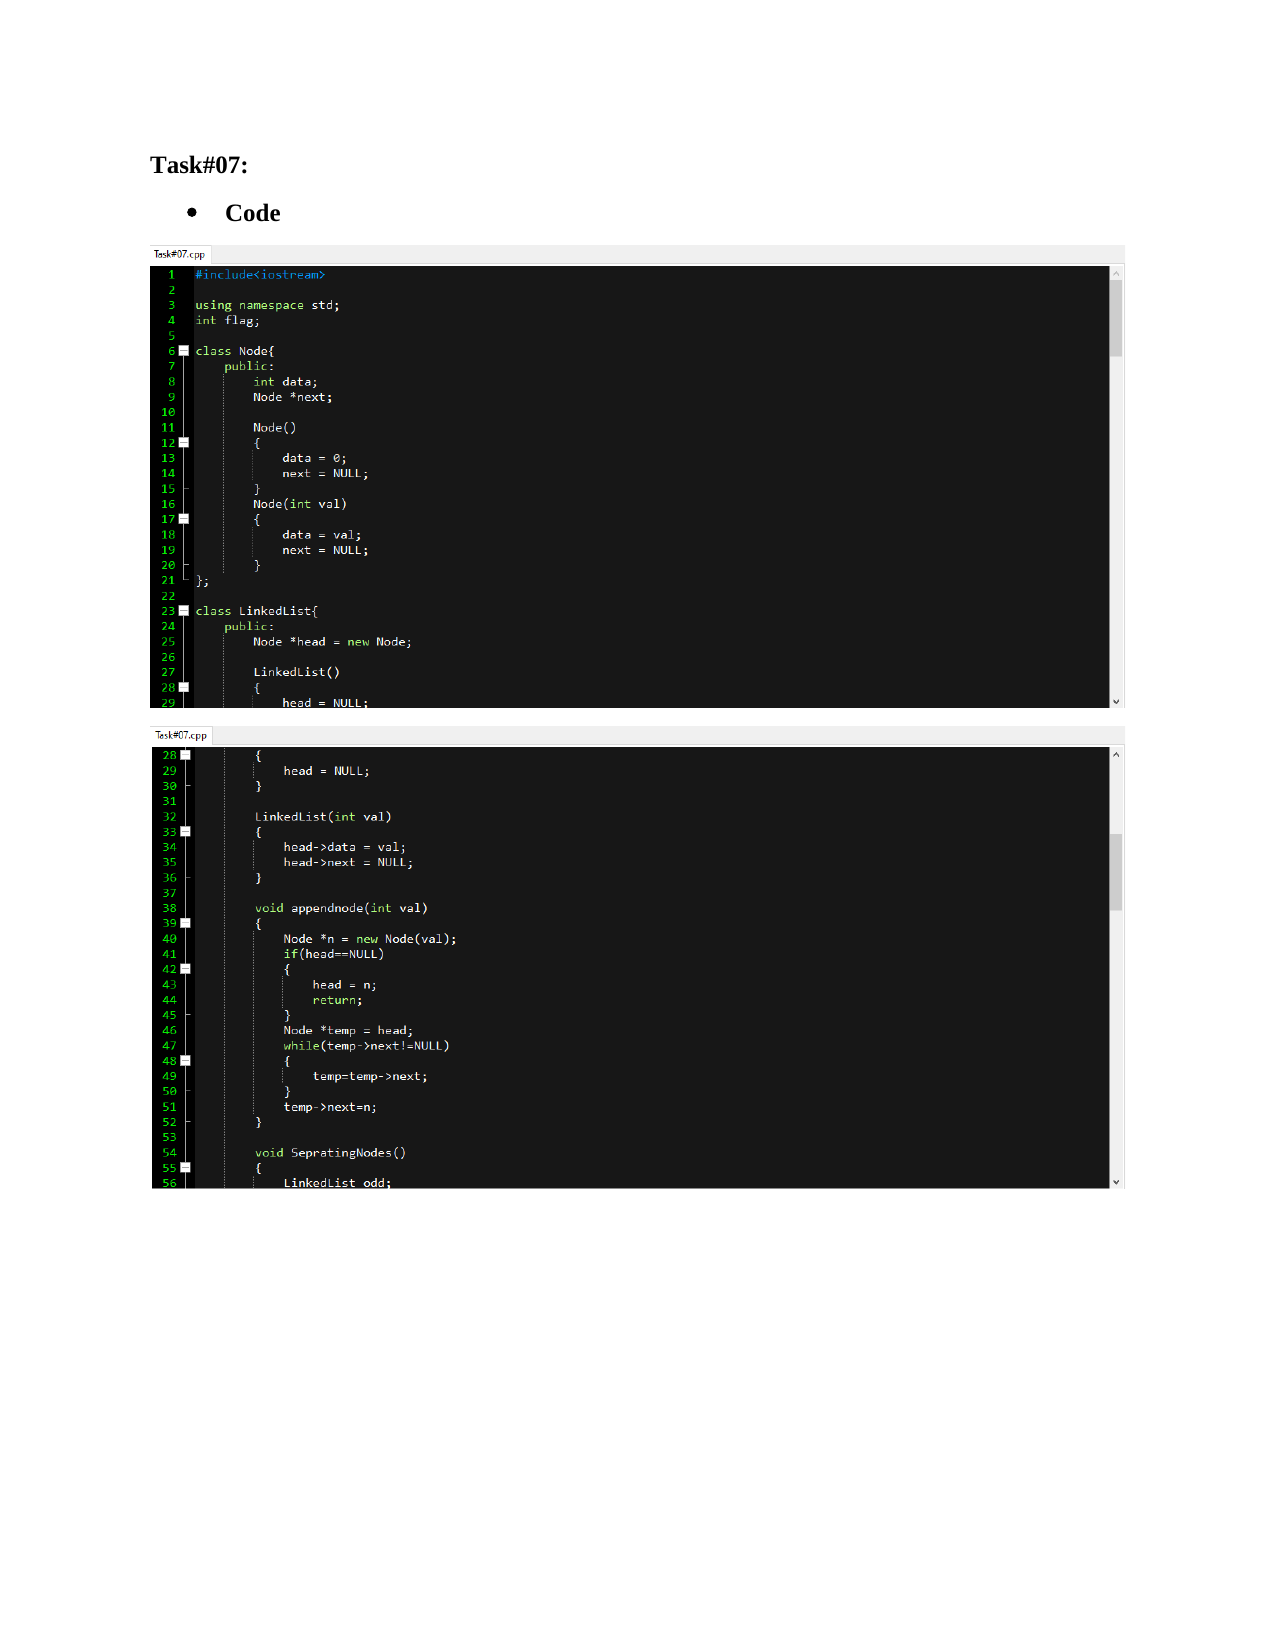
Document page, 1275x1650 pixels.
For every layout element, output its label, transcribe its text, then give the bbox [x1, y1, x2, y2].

picture [150, 245, 1125, 708]
text Task#07: [150, 150, 1125, 179]
list Code [187, 198, 1125, 226]
picture [150, 726, 1125, 1189]
